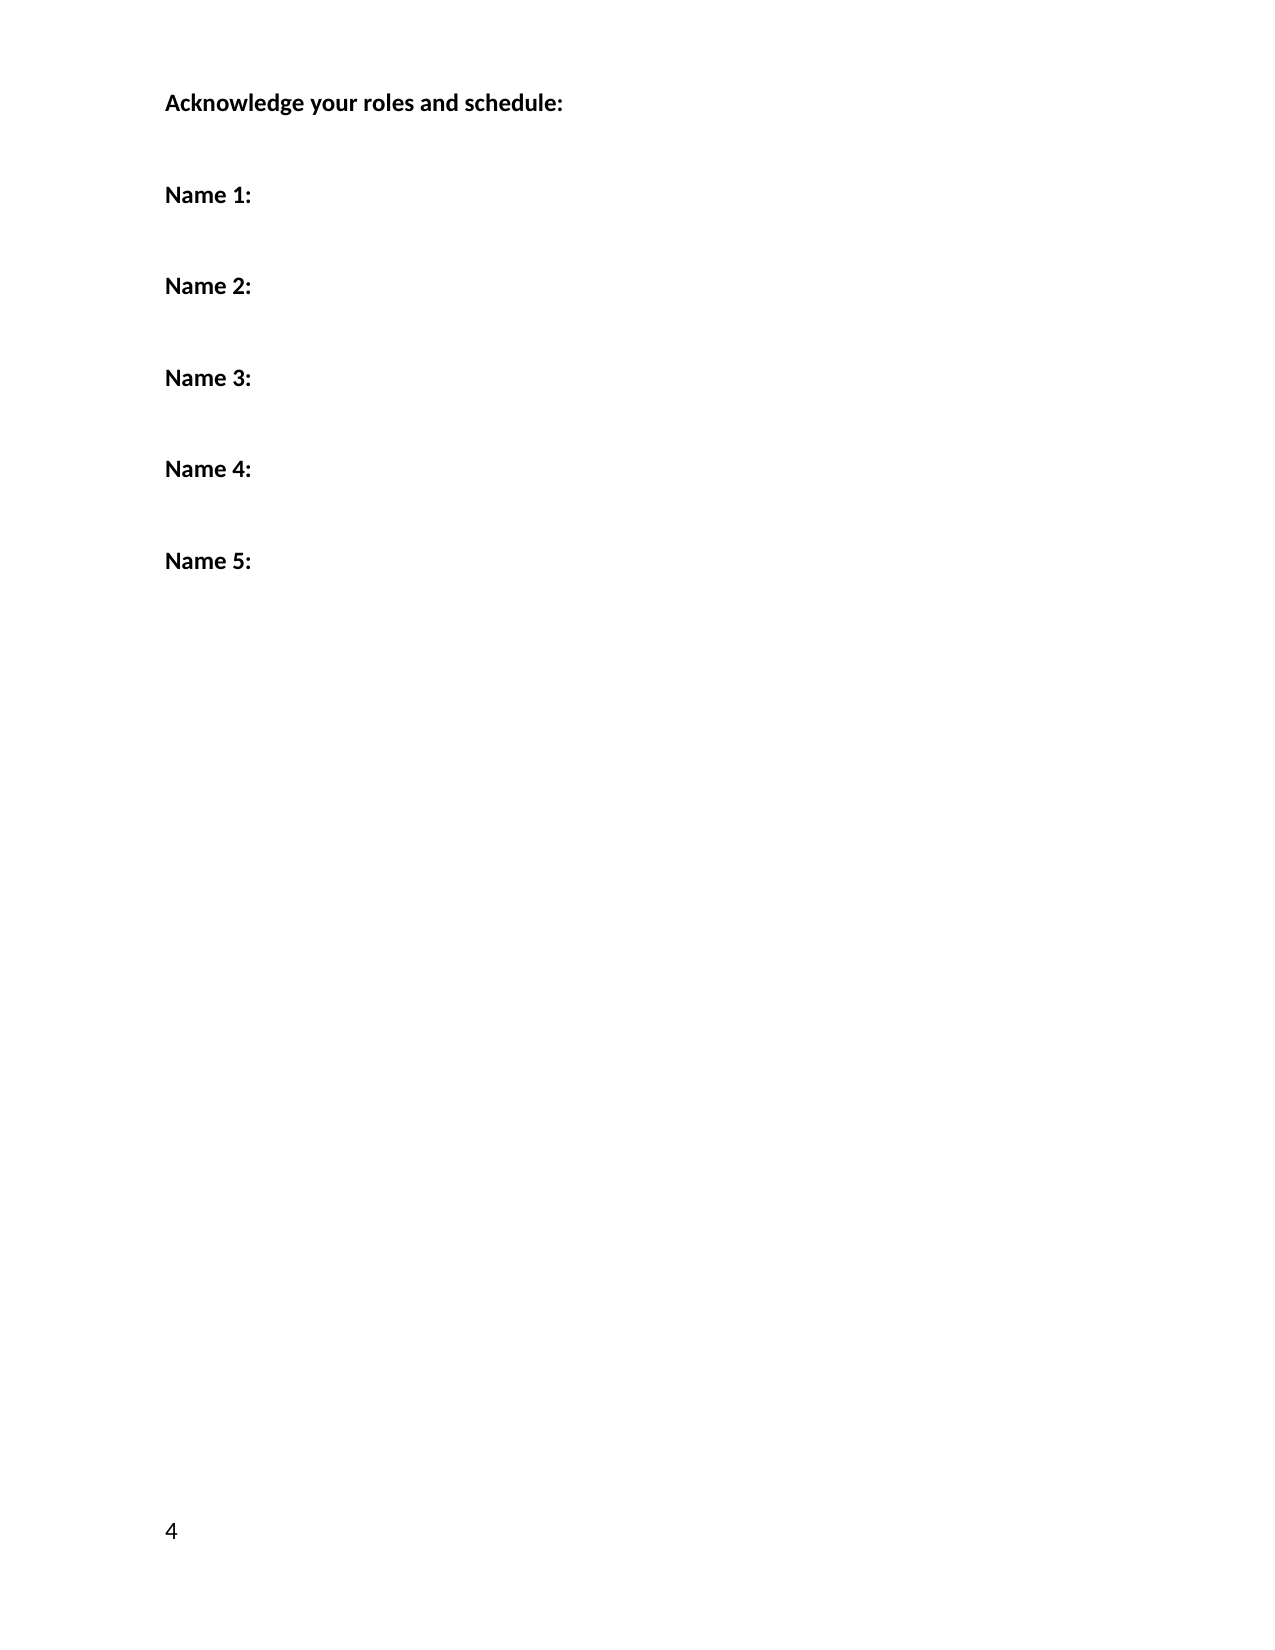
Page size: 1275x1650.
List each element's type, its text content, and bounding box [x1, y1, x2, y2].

text Name 2: [165, 270, 1125, 301]
text Name 5: [165, 545, 1125, 576]
text Name 1: [165, 179, 1125, 209]
text Acknowledge your roles and schedule: [165, 87, 1125, 118]
text Name 4: [165, 453, 1125, 484]
text Name 3: [165, 362, 1125, 392]
